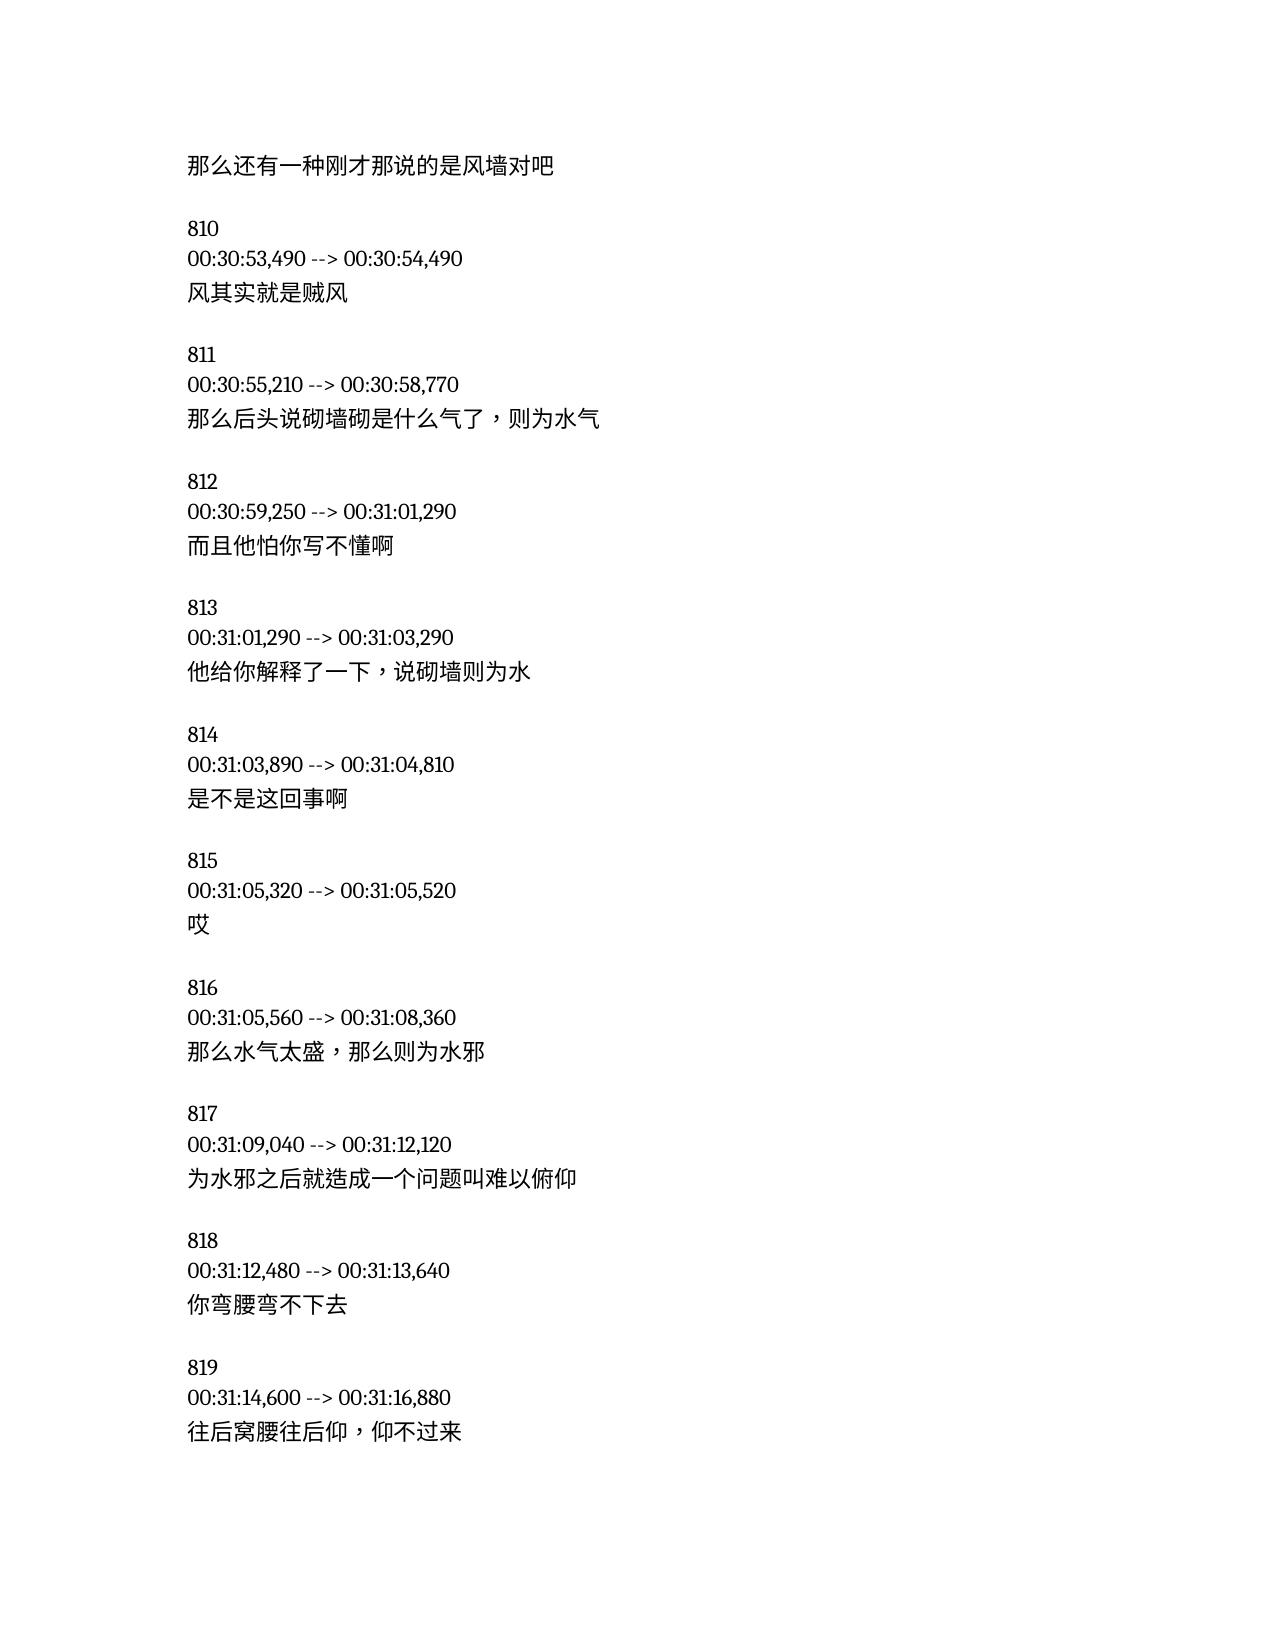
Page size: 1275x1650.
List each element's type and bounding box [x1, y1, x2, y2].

text [187, 150, 1087, 1477]
